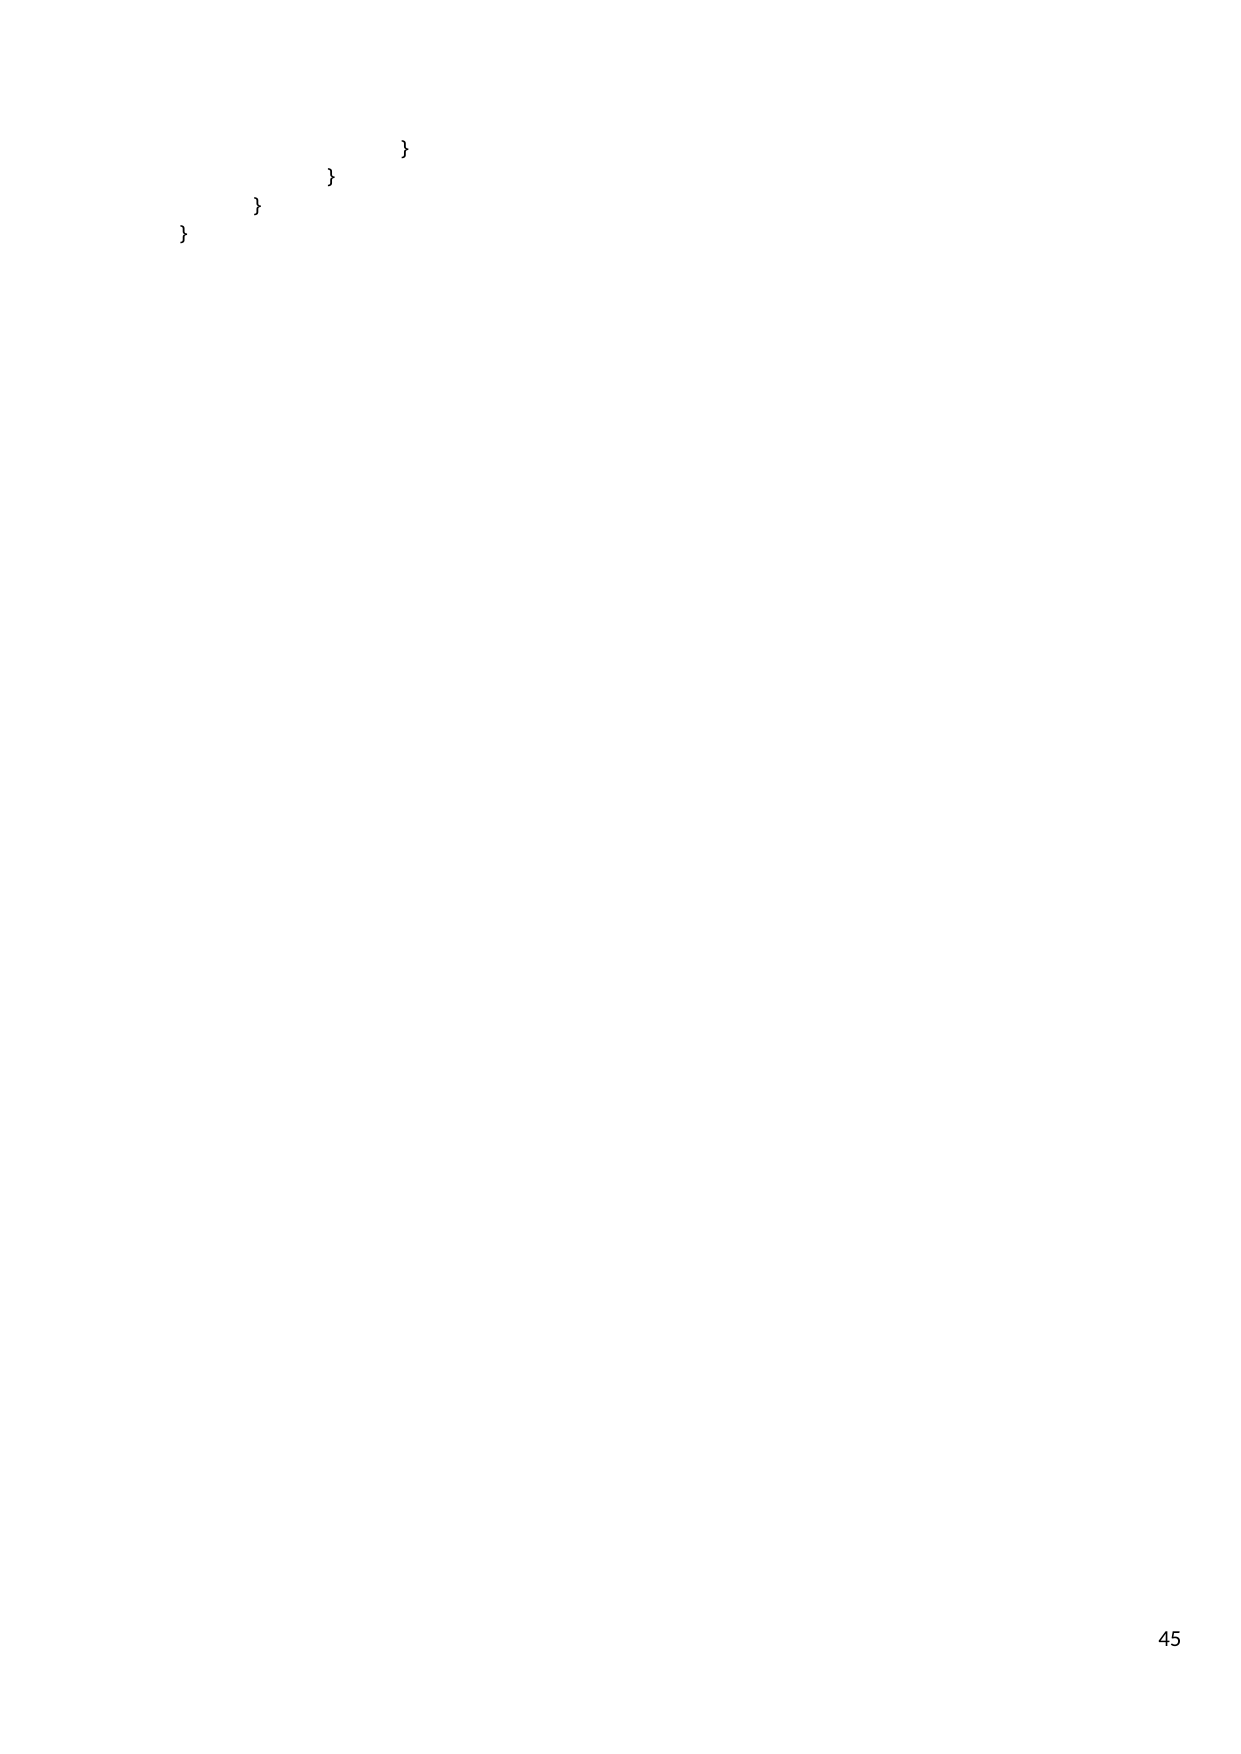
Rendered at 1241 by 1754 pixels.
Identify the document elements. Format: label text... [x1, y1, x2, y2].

text } [177, 133, 1181, 161]
text } [177, 218, 1181, 247]
text } [177, 190, 1181, 218]
text } [177, 161, 1181, 190]
